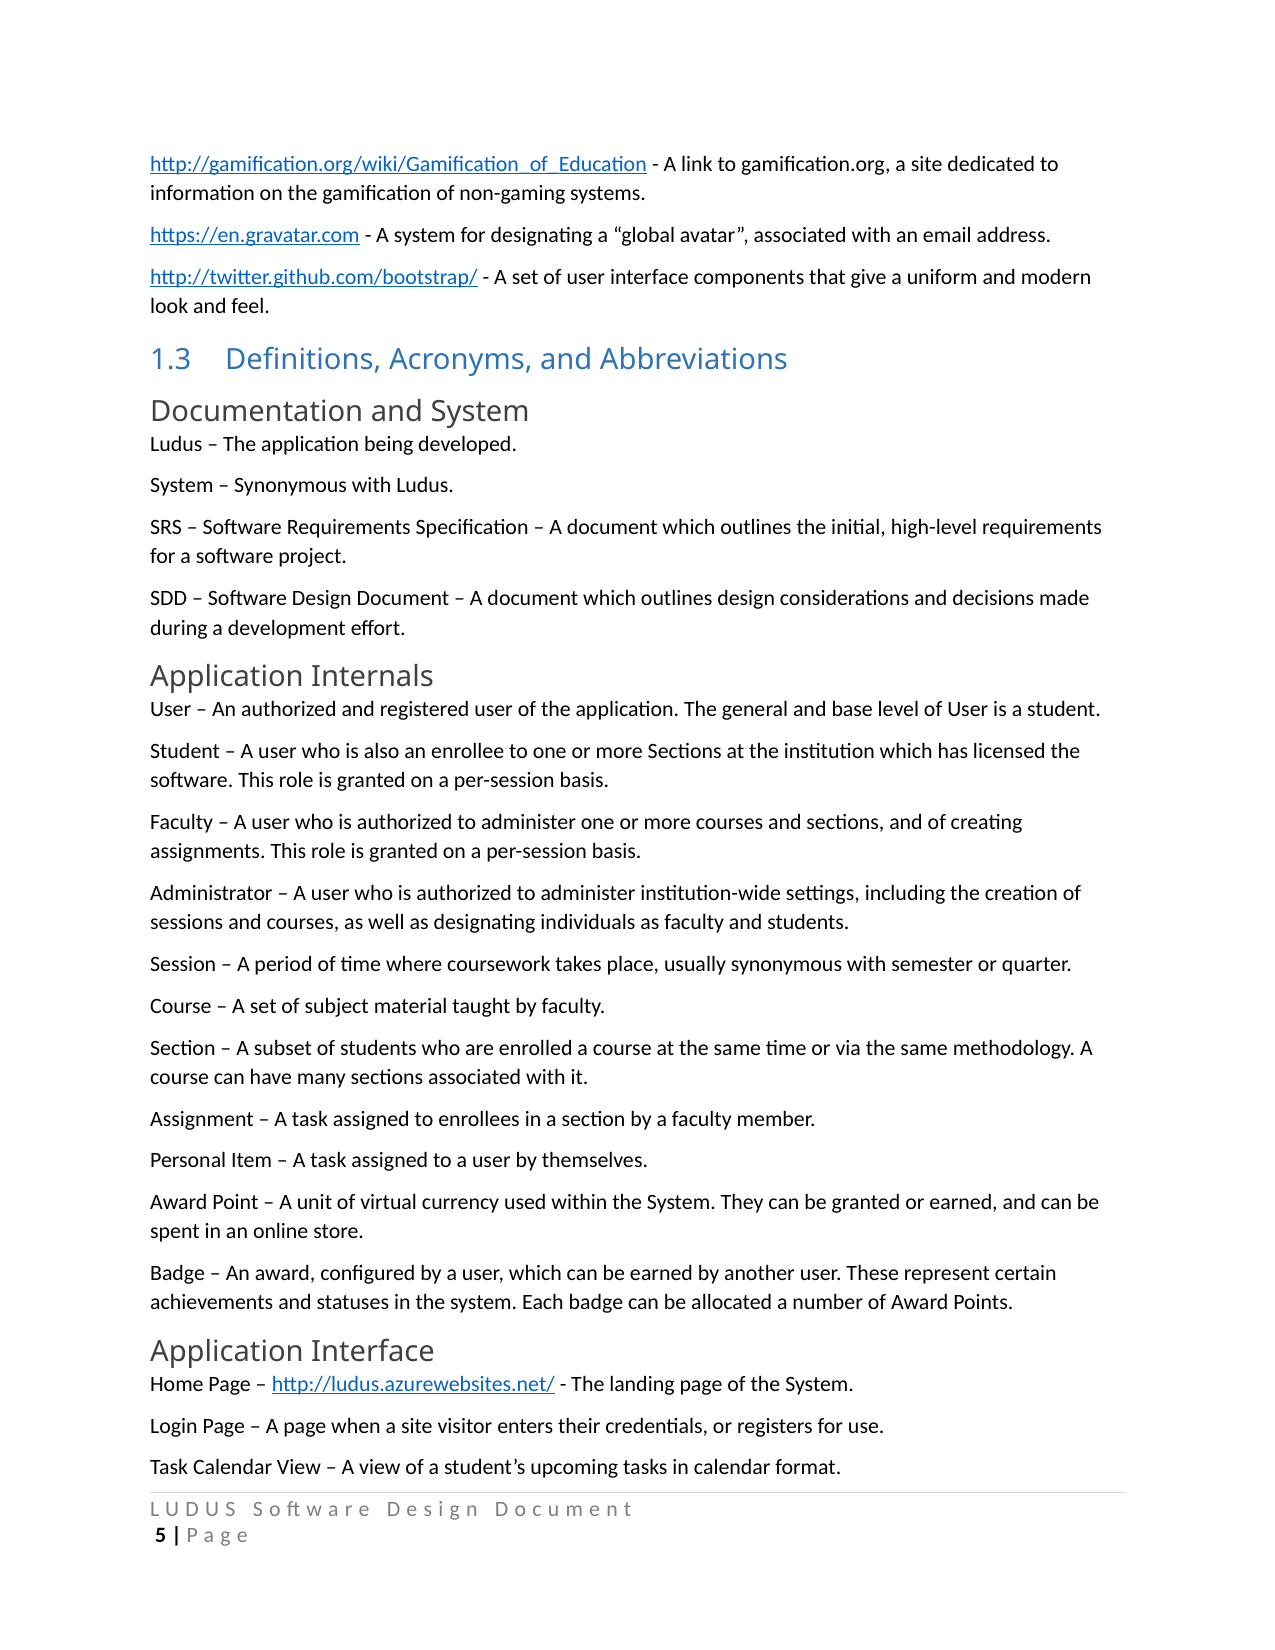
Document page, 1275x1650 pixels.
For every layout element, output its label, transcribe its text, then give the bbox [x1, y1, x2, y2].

text SRS – Software Requirements Specification – A document which outlines the initial, high-level requirements for a software project. [150, 513, 1125, 569]
text http://twitter.github.com/bootstrap/ - A set of user interface components that give a uniform and modern look and feel. [150, 263, 1125, 319]
text Ludus – The application being developed. [150, 430, 1125, 457]
text https://en.gravatar.com - A system for designating a “global avatar”, associated with an email address. [150, 221, 1125, 248]
text Session – A period of time where coursework takes place, usually synonymous with semester or quarter. [150, 950, 1125, 977]
text Faculty – A user who is authorized to administer one or more courses and sections, and of creating assignments. This role is granted on a per-session basis. [150, 808, 1125, 864]
text Section – A subset of students who are enrolled a course at the same time or via the same methodology. A course can have many sections associated with it. [150, 1034, 1125, 1089]
text User – An authorized and registered user of the application. The general and base level of User is a student. [150, 695, 1125, 722]
text Administrator – A user who is authorized to administer institution-wide settings, including the creation of sessions and courses, as well as designating individuals as faculty and students. [150, 879, 1125, 935]
text Course – A set of subject material taught by faculty. [150, 992, 1125, 1018]
subtitle Application Interface [150, 1330, 1125, 1370]
text Assignment – A task assigned to enrollees in a section by a faculty member. [150, 1105, 1125, 1131]
text Task Calendar View – A view of a student’s upcoming tasks in calendar format. [150, 1453, 1125, 1480]
text Login Page – A page when a site visitor enters their credentials, or registers for use. [150, 1412, 1125, 1438]
subtitle 1.3 Definitions, Acronyms, and Abbreviations [150, 338, 1125, 378]
text Personal Item – A task assigned to a user by themselves. [150, 1146, 1125, 1173]
text http://gamification.org/wiki/Gamification_of_Education - A link to gamification.org, a site dedicated to information on the gamification of non-gaming systems. [150, 150, 1125, 206]
subtitle Documentation and System [150, 390, 1125, 430]
text Student – A user who is also an enrollee to one or more Sections at the institution which has licensed the software. This role is granted on a per-session basis. [150, 737, 1125, 793]
text SDD – Software Design Document – A document which outlines design considerations and decisions made during a development effort. [150, 584, 1125, 640]
text Badge – An award, configured by a user, which can be earned by another user. These represent certain achievements and statuses in the system. Each badge can be allocated a number of Award Points. [150, 1259, 1125, 1315]
subtitle Application Internals [150, 656, 1125, 695]
text Award Point – A unit of virtual currency used within the System. They can be granted or earned, and can be spent in an online store. [150, 1188, 1125, 1244]
text Home Page – http://ludus.azurewebsites.net/ - The landing page of the System. [150, 1370, 1125, 1397]
text System – Synonymous with Ludus. [150, 472, 1125, 498]
